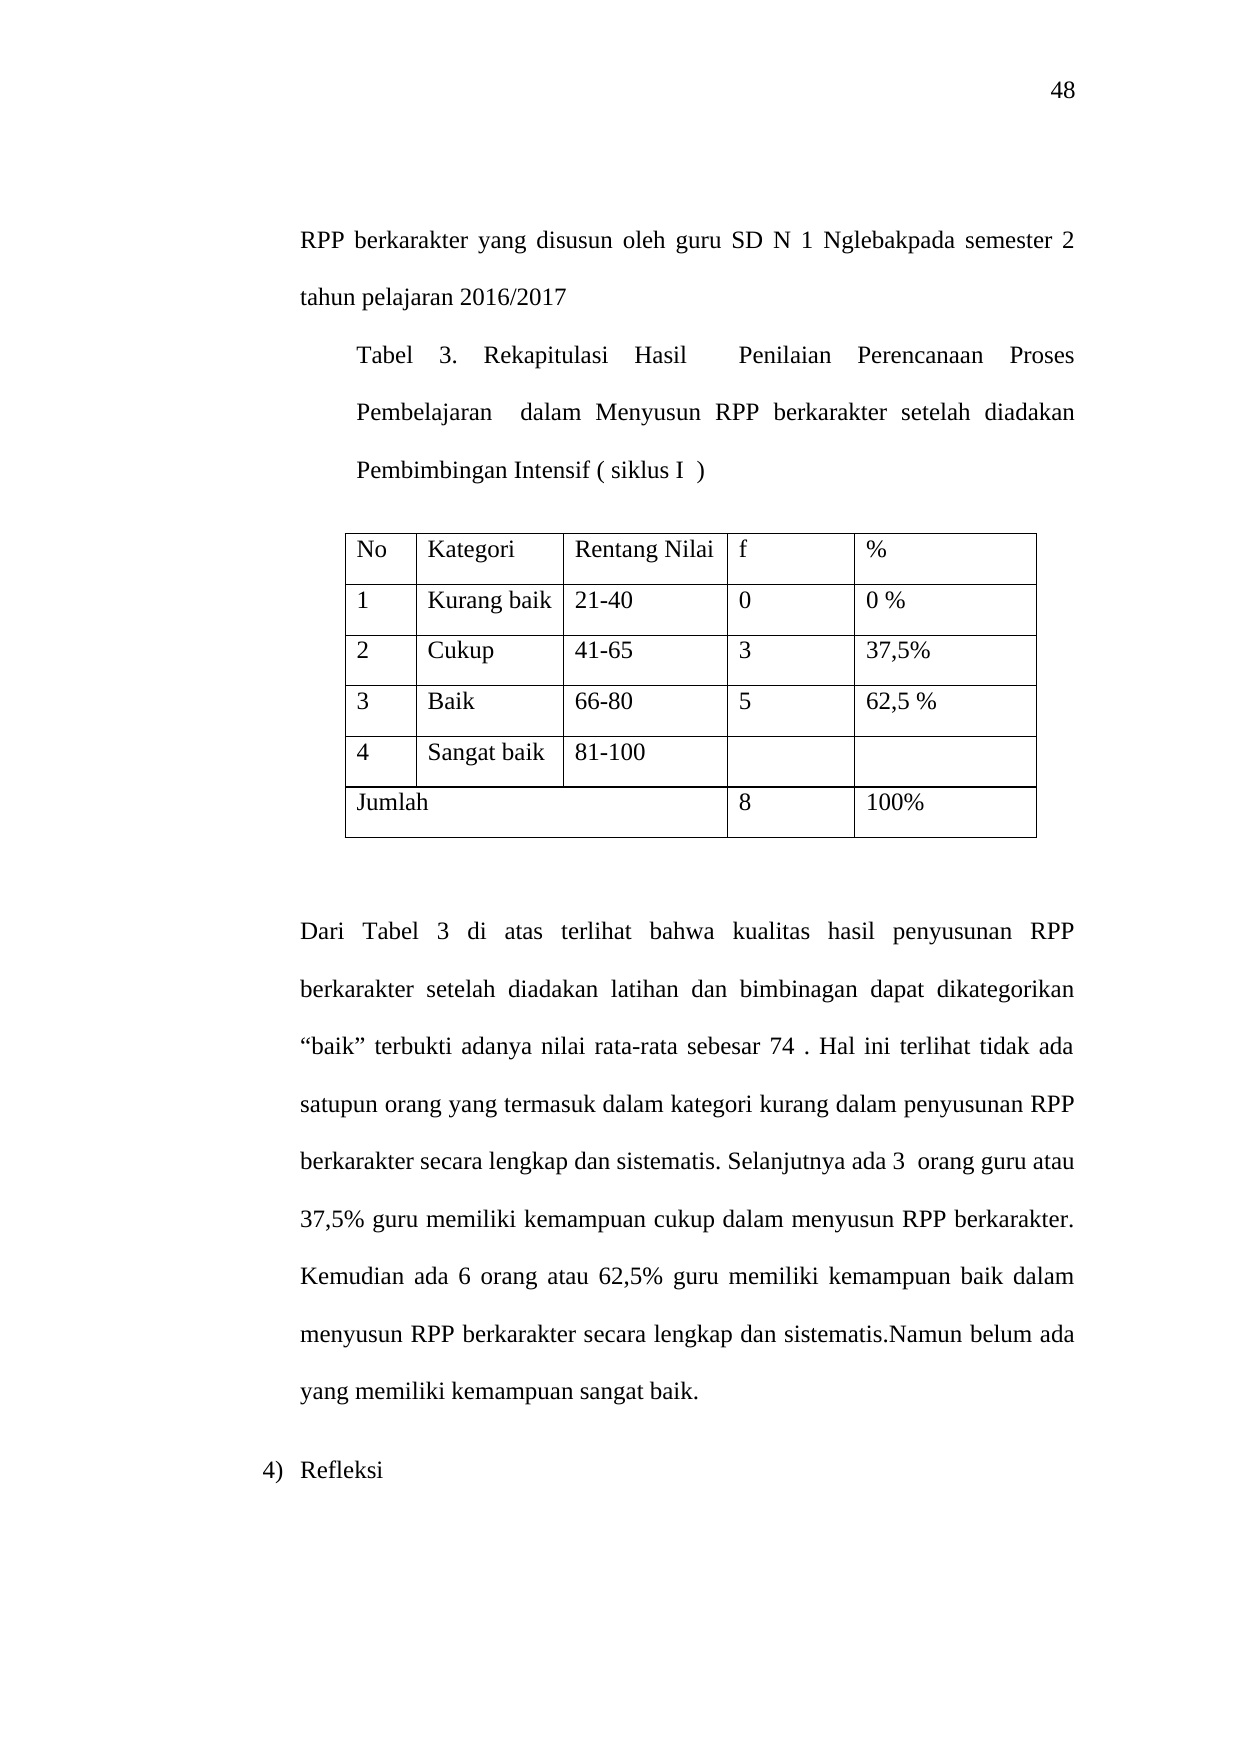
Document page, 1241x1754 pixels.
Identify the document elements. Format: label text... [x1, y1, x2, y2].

table_cell 3 [728, 636, 854, 685]
table_header f [728, 534, 854, 584]
table_cell 0 % [855, 585, 1036, 634]
table_cell Kurang baik [417, 585, 563, 634]
list Refleksi [262, 1455, 1075, 1483]
table_cell 3 [346, 686, 416, 736]
table_cell Jumlah [346, 788, 727, 837]
table_cell 21-40 [564, 585, 727, 634]
table_cell Cukup [417, 636, 563, 685]
table_cell 2 [346, 636, 416, 685]
text Tabel 3. Rekapitulasi Hasil Penilaian Perencanaan Proses Pembelajaran dalam Menyusun RPP berkarakter setelah diadakan Pembimbingan Intensif ( siklus I ) [356, 340, 1075, 484]
table_cell 4 [346, 737, 416, 786]
table_header No [346, 534, 416, 584]
table_cell [728, 737, 854, 786]
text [300, 225, 1075, 311]
table_cell Baik [417, 686, 563, 736]
table_cell 62,5 % [855, 686, 1036, 736]
table_cell 81-100 [564, 737, 727, 786]
table_header Kategori [417, 534, 563, 584]
text Dari Tabel 3 di atas terlihat bahwa kualitas hasil penyusunan RPP berkarakter setelah diadakan latihan dan bimbinagan dapat dikategorikan “baik” terbukti adanya nilai rata-rata sebesar 74 . Hal ini terlihat tidak ada satupun orang yang termasuk dalam kategori kurang dalam penyusunan RPP berkarakter secara lengkap dan sistematis. Selanjutnya ada 3 orang guru atau 37,5% guru memiliki kemampuan cukup dalam menyusun RPP berkarakter. Kemudian ada 6 orang atau 62,5% guru memiliki kemampuan baik dalam menyusun RPP berkarakter secara lengkap dan sistematis.Namun belum ada yang memiliki kemampuan sangat baik. [300, 916, 1075, 1405]
table_cell 100% [855, 788, 1036, 837]
table_cell 66-80 [564, 686, 727, 736]
table_cell 8 [728, 788, 854, 837]
table_cell 41-65 [564, 636, 727, 685]
table_header % [855, 534, 1036, 584]
table_cell 5 [728, 686, 854, 736]
table_header Rentang Nilai [564, 534, 727, 584]
table_cell 37,5% [855, 636, 1036, 685]
table_cell 0 [728, 585, 854, 634]
table_cell 1 [346, 585, 416, 634]
table_cell Sangat baik [417, 737, 563, 786]
table_cell [855, 737, 1036, 786]
